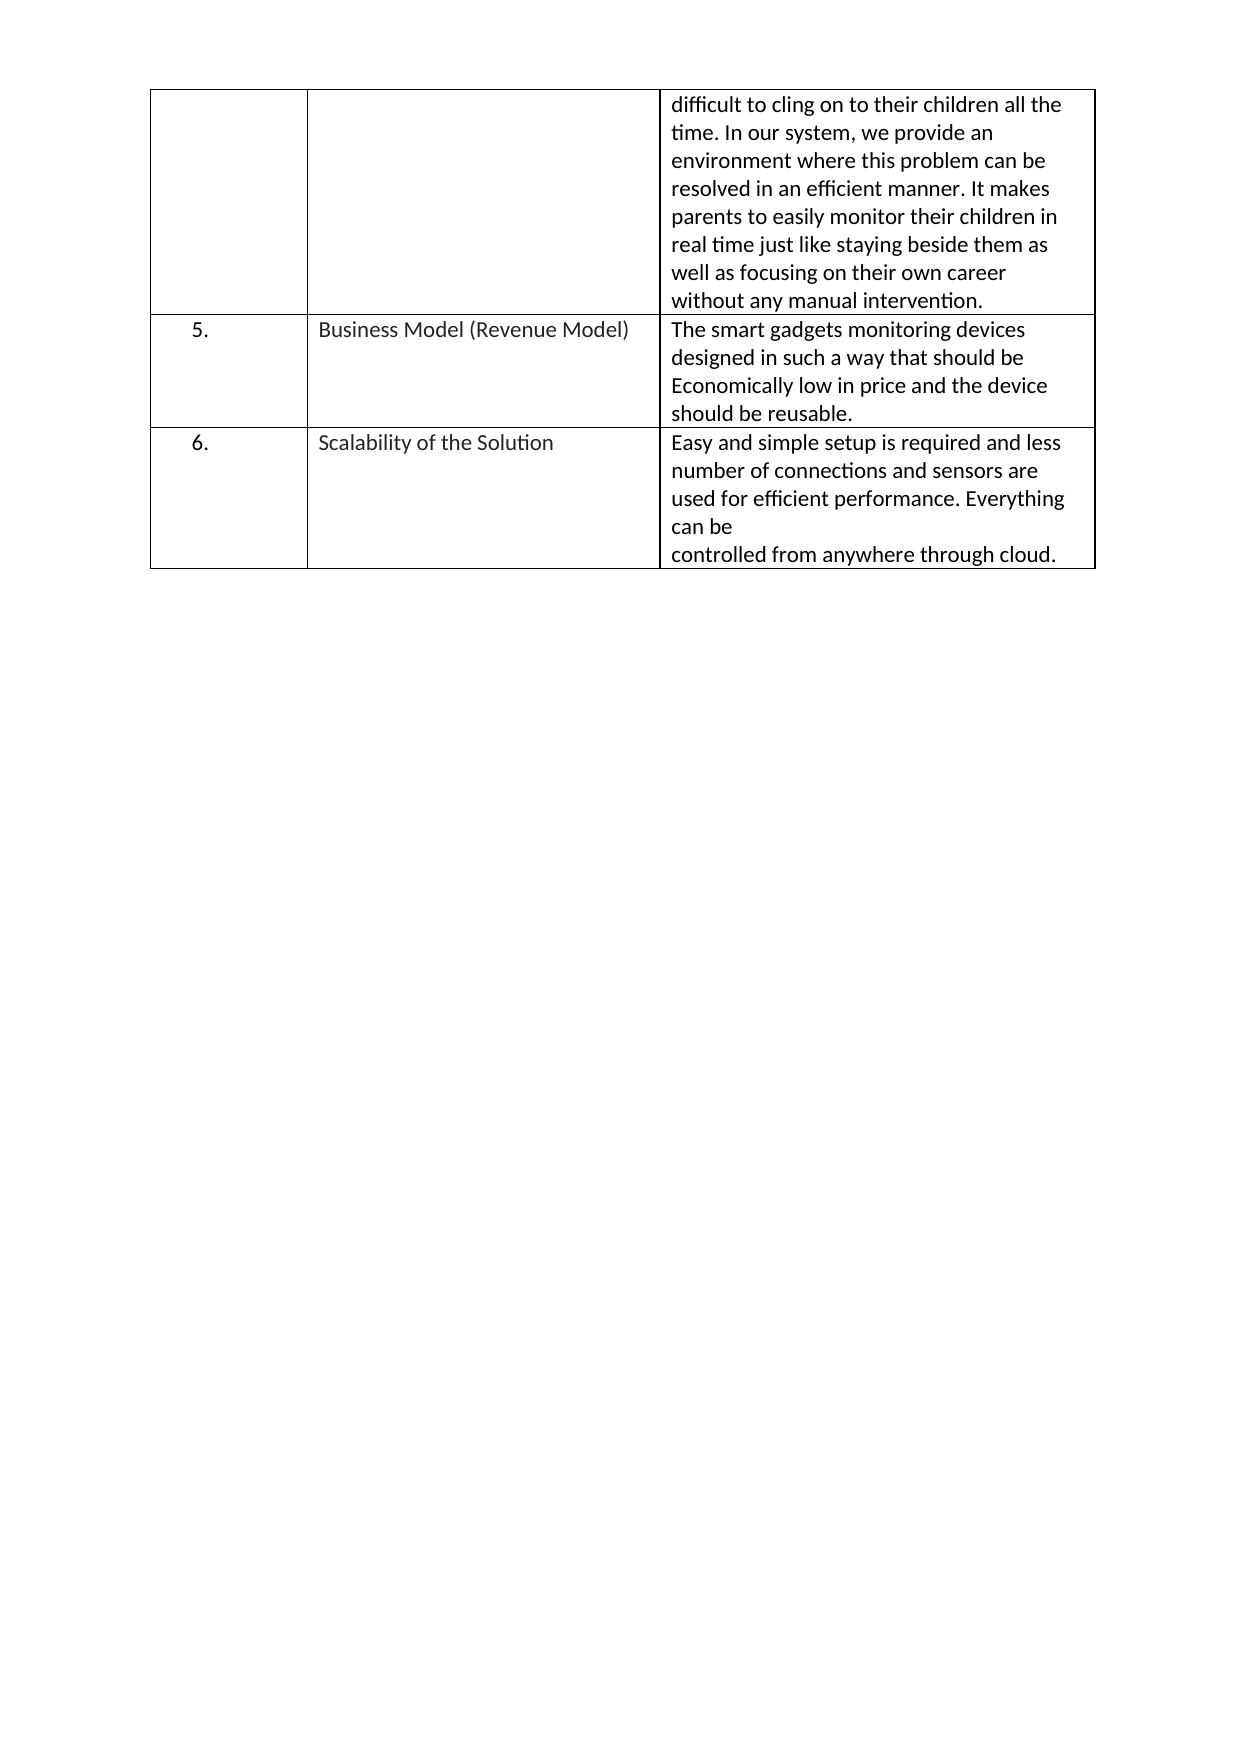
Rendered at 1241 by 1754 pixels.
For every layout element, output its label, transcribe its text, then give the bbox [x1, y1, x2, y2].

table_cell Easy and simple setup is required and less number of connections and sensors are used for efficient performance. Everything can be controlled from anywhere through cloud. [661, 428, 1094, 568]
table_cell [151, 428, 307, 568]
table_cell [151, 315, 307, 427]
table_cell [151, 90, 307, 314]
table_cell The smart gadgets monitoring devices designed in such a way that should be Economically low in price and the device should be reusable. [661, 315, 1094, 427]
table_cell Business Model (Revenue Model) [308, 315, 659, 427]
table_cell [308, 90, 659, 314]
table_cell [661, 90, 1094, 314]
table_cell Scalability of the Solution [308, 428, 659, 568]
